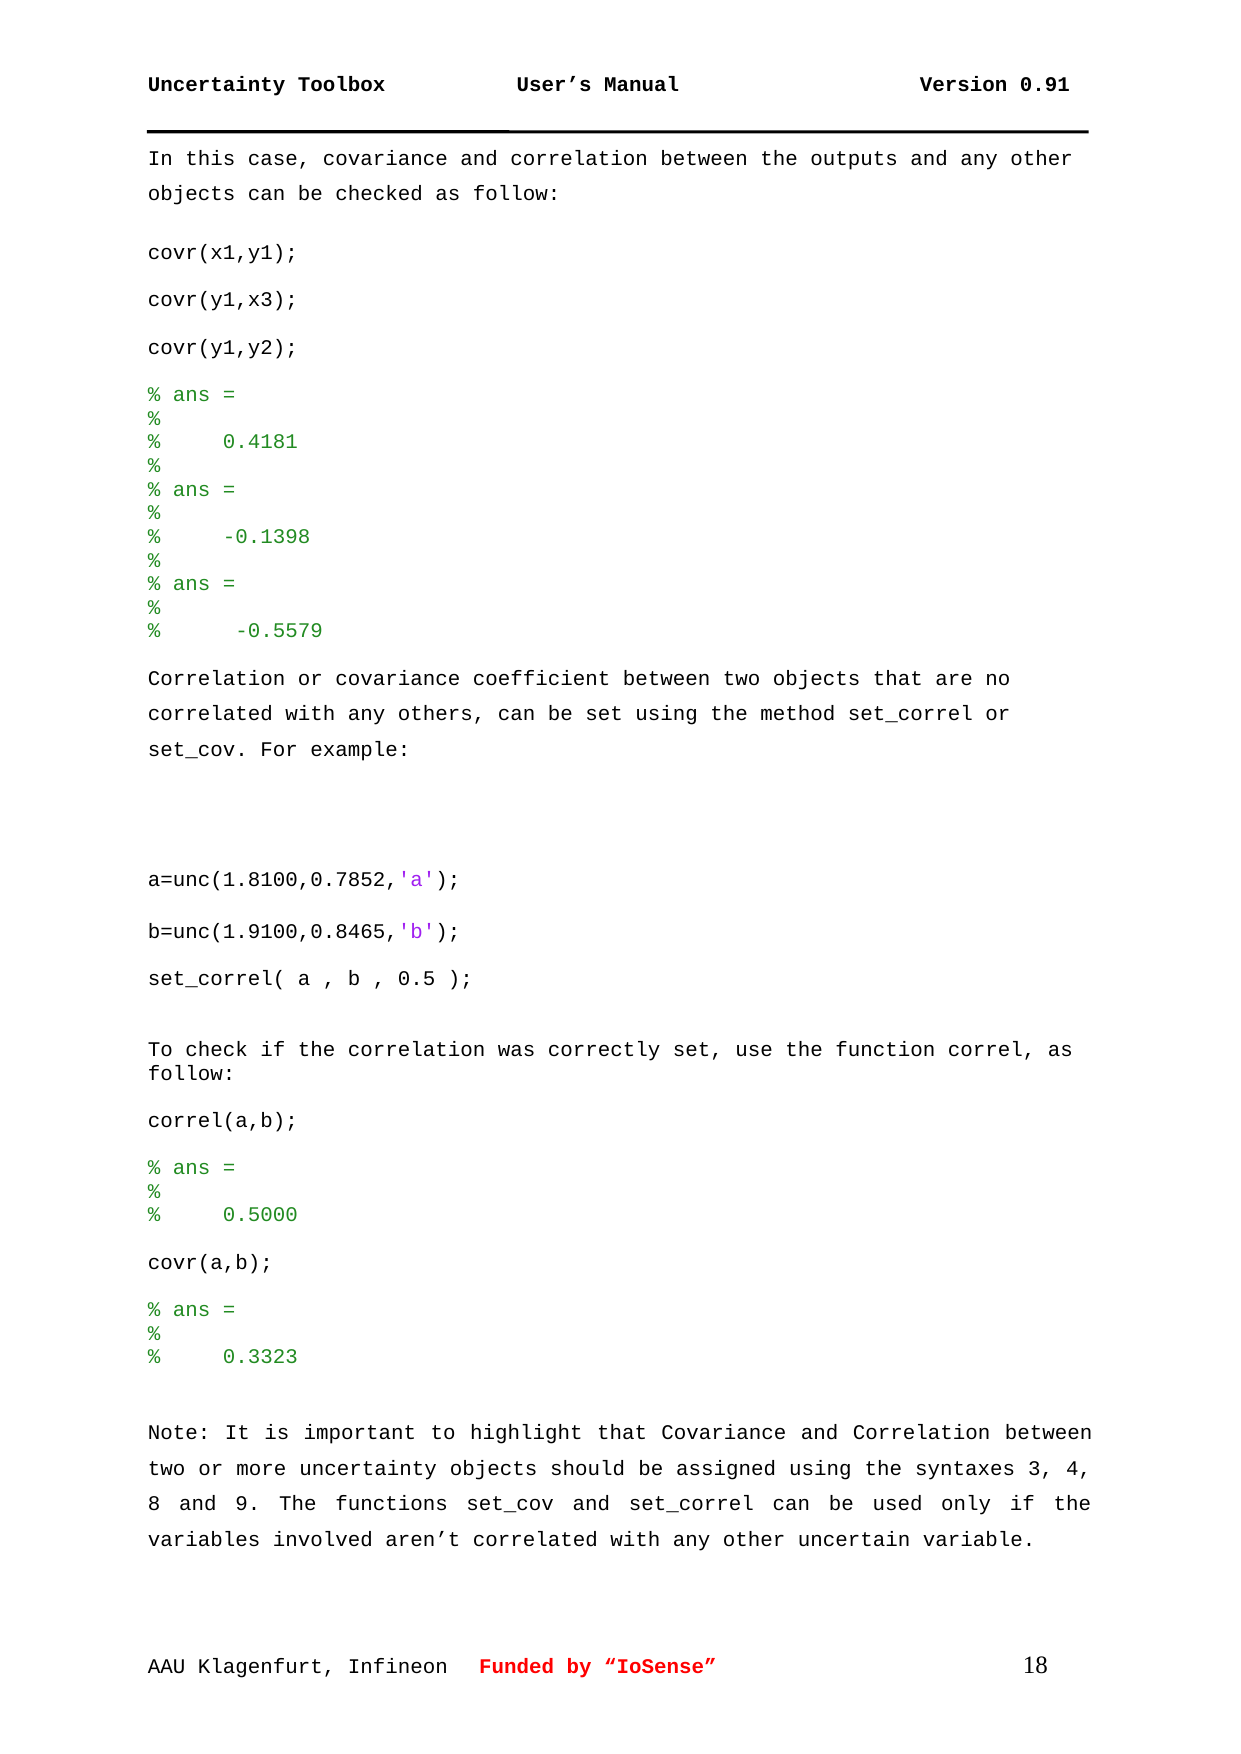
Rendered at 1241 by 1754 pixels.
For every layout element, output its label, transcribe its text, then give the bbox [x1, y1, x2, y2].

text % [148, 597, 1092, 621]
text covr(a,b); [148, 1252, 1092, 1275]
text % 0.4181 [148, 431, 1092, 455]
text % 0.5000 [148, 1204, 1092, 1228]
text % ans = [148, 479, 1092, 502]
text % [148, 1181, 1092, 1204]
text set_correl( a , b , 0.5 ); [148, 968, 1092, 992]
text covr(y1,x3); [148, 289, 1092, 313]
text % [148, 408, 1092, 431]
text In this case, covariance and correlation between the outputs and any other objects can be checked as follow: [148, 148, 1092, 207]
text To check if the correlation was correctly set, use the function correl, as follow: [148, 1039, 1092, 1086]
text % 0.3323 [148, 1346, 1092, 1370]
text % ans = [148, 573, 1092, 597]
text a=unc(1.8100,0.7852,'a'); [148, 869, 1092, 892]
text b=unc(1.9100,0.8465,'b'); [148, 921, 1092, 944]
text % [148, 1323, 1092, 1346]
text % [148, 502, 1092, 526]
text % [148, 549, 1092, 573]
text % ans = [148, 1157, 1092, 1181]
text correl(a,b); [148, 1110, 1092, 1133]
text % -0.5579 [148, 621, 1092, 644]
text Correlation or covariance coefficient between two objects that are no correlated with any others, can be set using the method set_correl or set_cov. For example: [148, 668, 1092, 762]
text covr(y1,y2); [148, 337, 1092, 360]
text % ans = [148, 1299, 1092, 1323]
text covr(x1,y1); [148, 242, 1092, 266]
text Note: It is important to highlight that Covariance and Correlation between two or more uncertainty objects should be assigned using the syntaxes 3, 4, 8 and 9. The functions set_cov and set_correl can be used only if the variables involved aren’t correlated with any other uncertain variable. [148, 1422, 1092, 1552]
text % -0.1398 [148, 526, 1092, 549]
text % ans = [148, 384, 1092, 408]
text % [148, 455, 1092, 479]
